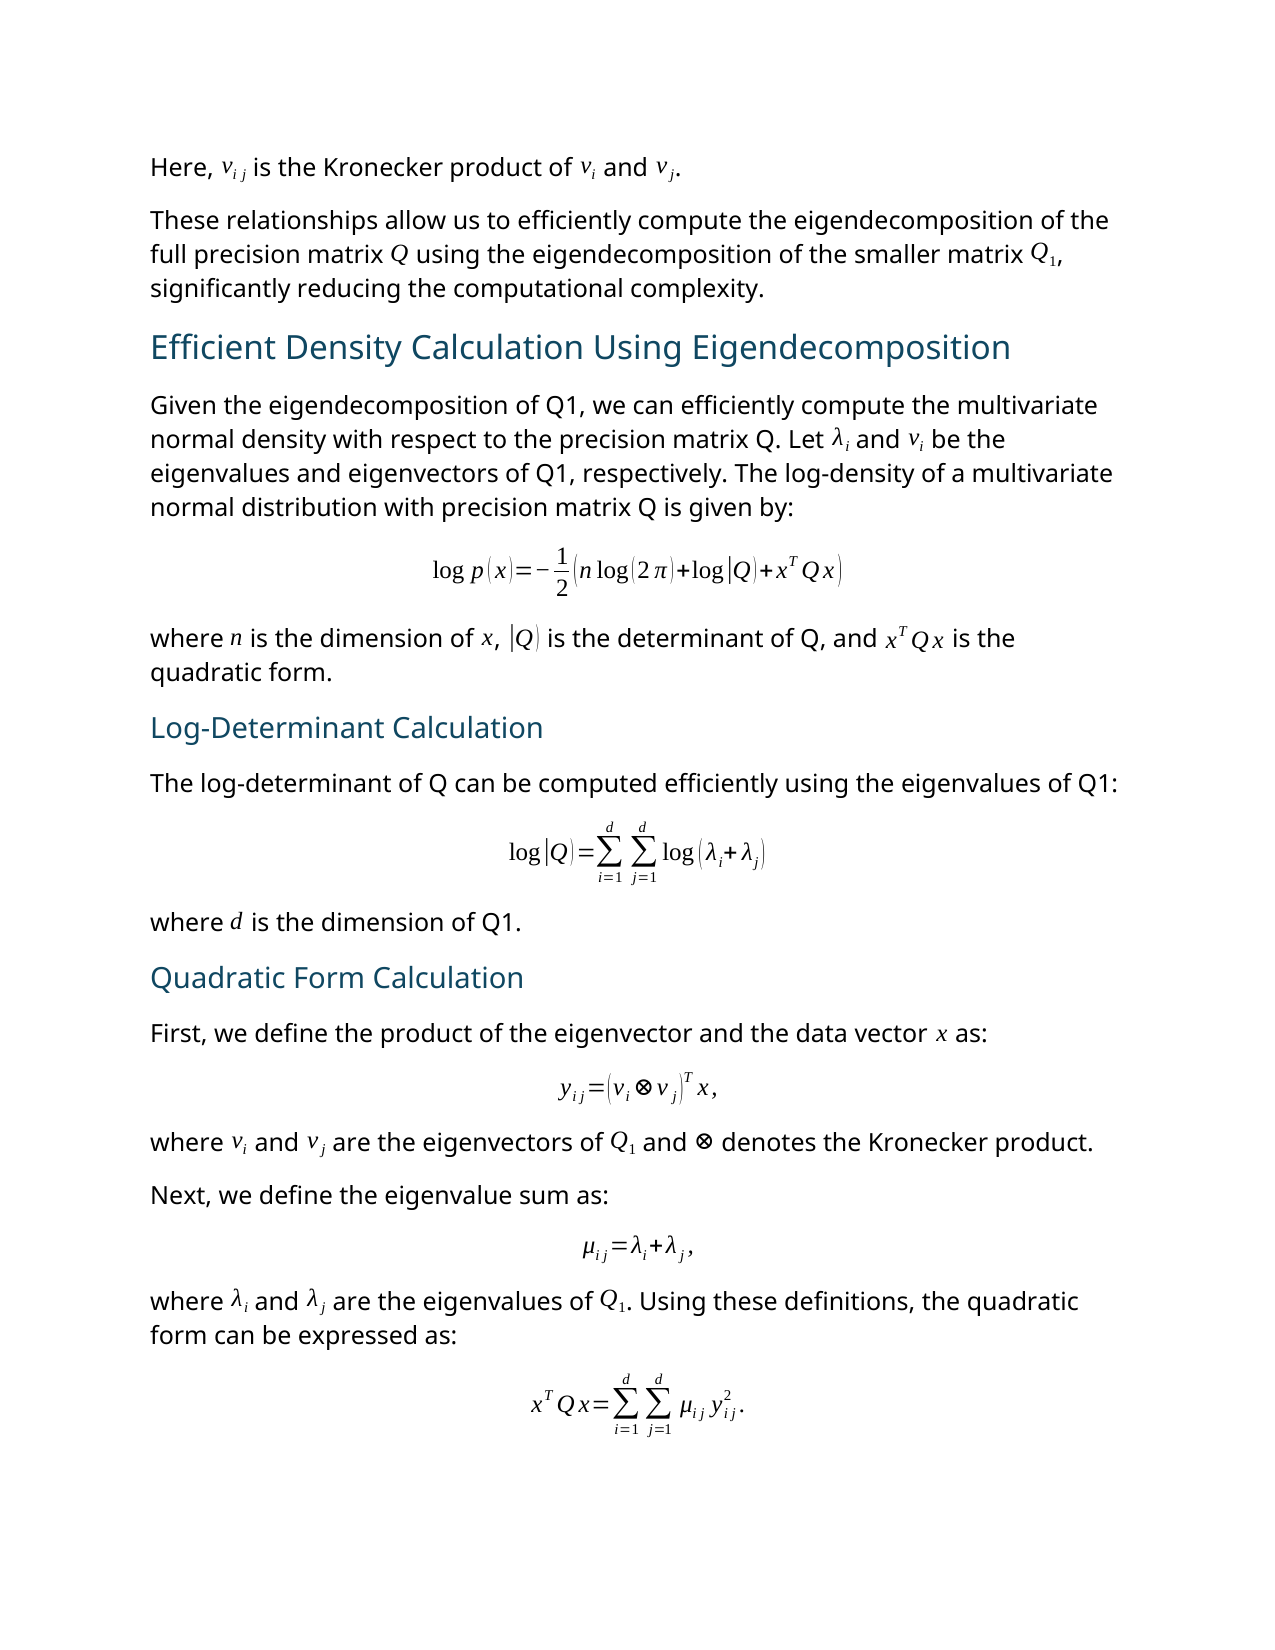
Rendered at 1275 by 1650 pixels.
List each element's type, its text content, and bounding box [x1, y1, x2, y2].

text where is the dimension of , is the determinant of Q, and is the quadratic form. [150, 621, 1125, 689]
text First, we define the product of the eigenvector and the data vector as: [150, 1016, 1125, 1050]
text Next, we define the eigenvalue sum as: [150, 1178, 1125, 1212]
subtitle Quadratic Form Calculation [150, 958, 1125, 997]
text where is the dimension of Q1. [150, 905, 1125, 939]
subtitle Efficient Density Calculation Using Eigendecomposition [150, 324, 1125, 369]
text Here, is the Kronecker product of and . [150, 150, 1125, 184]
subtitle Log-Determinant Calculation [150, 707, 1125, 747]
text Given the eigendecomposition of Q1, we can efficiently compute the multivariate normal density with respect to the precision matrix Q. Let and be the eigenvalues and eigenvectors of Q1, respectively. The log-density of a multivariate normal distribution with precision matrix Q is given by: [150, 388, 1125, 524]
text where and are the eigenvalues of . Using these definitions, the quadratic form can be expressed as: [150, 1283, 1125, 1351]
text These relationships allow us to efficiently compute the eigendecomposition of the full precision matrix using the eigendecomposition of the smaller matrix , significantly reducing the computational complexity. [150, 203, 1125, 305]
text The log-determinant of Q can be computed efficiently using the eigenvalues of Q1: [150, 766, 1125, 800]
text where and are the eigenvectors of and denotes the Kronecker product. [150, 1125, 1125, 1159]
